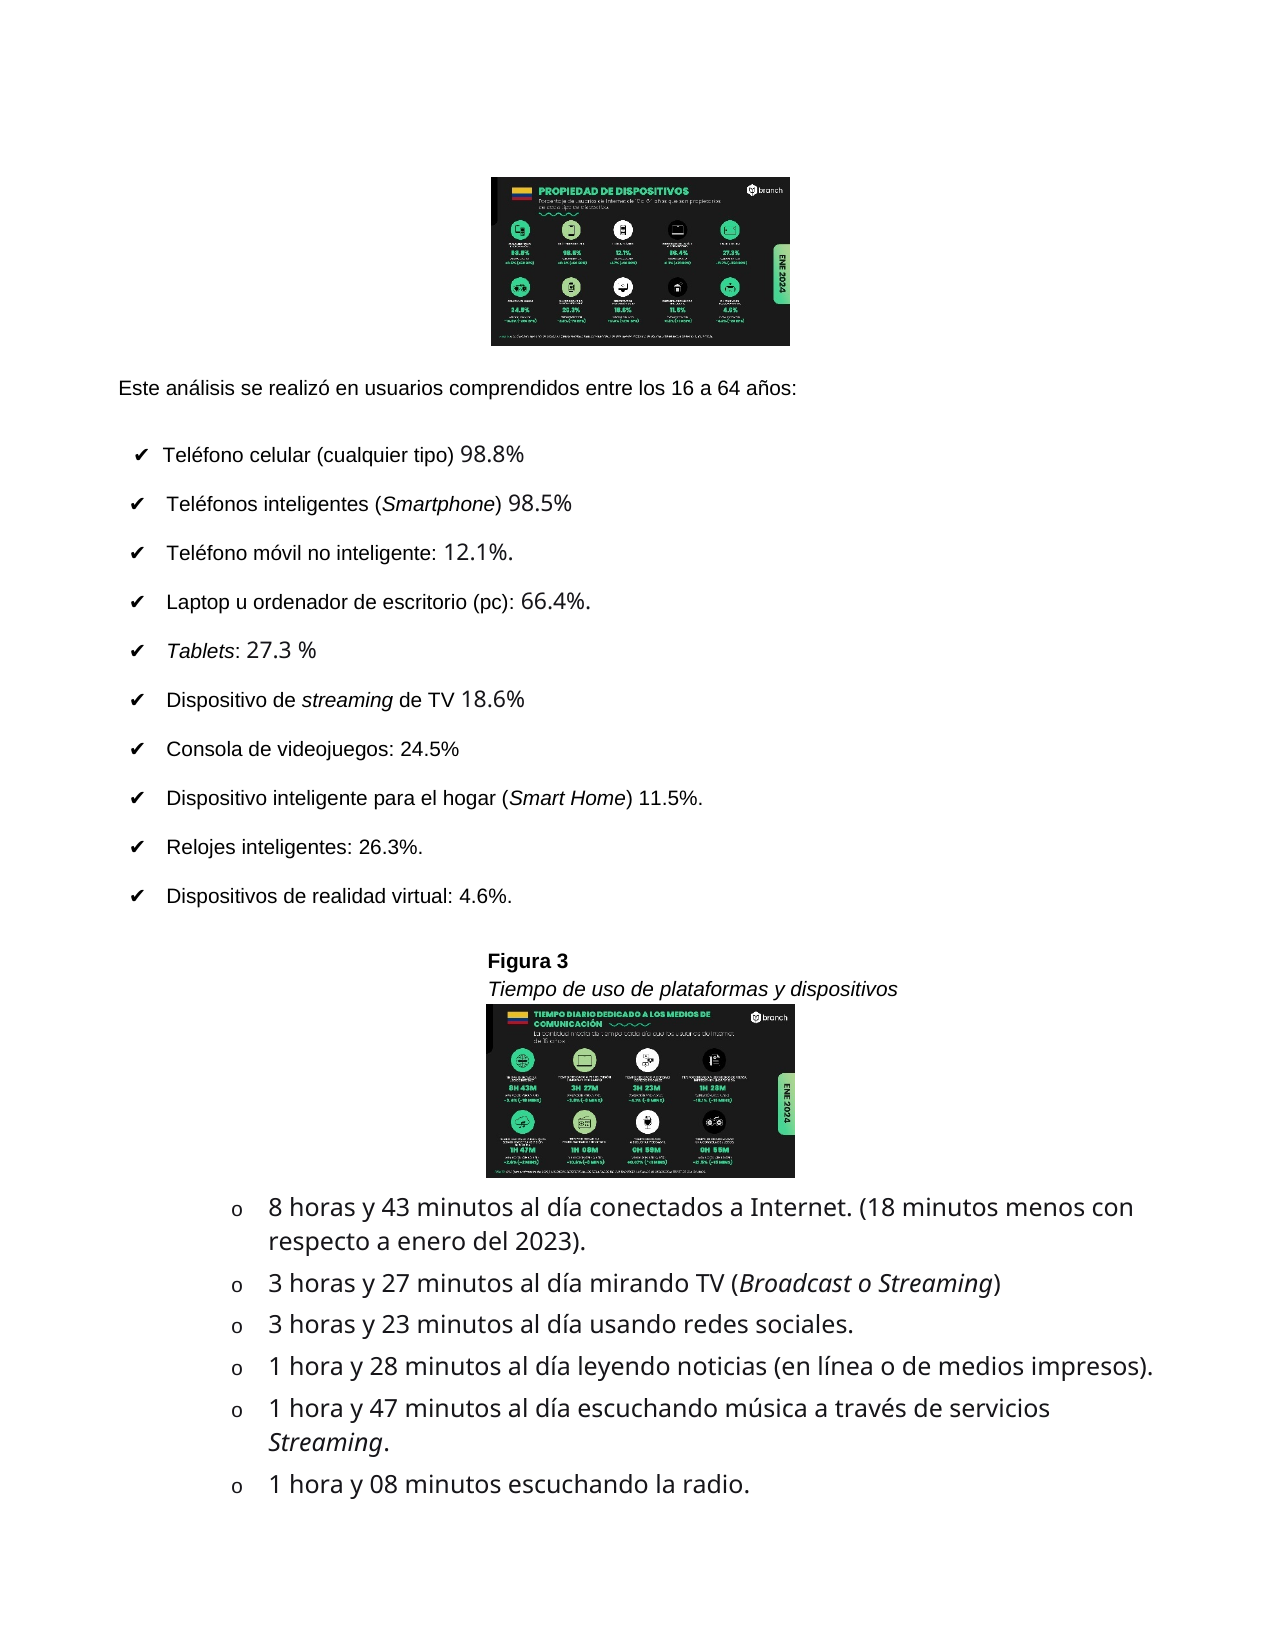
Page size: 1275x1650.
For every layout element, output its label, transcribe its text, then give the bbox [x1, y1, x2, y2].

list Teléfono celular (cualquier tipo) 98.8% [133, 431, 1157, 474]
list Teléfonos inteligentes (Smartphone) 98.5% [129, 480, 1157, 523]
text Tiempo de uso de plataformas y dispositivos [118, 977, 1157, 1001]
text Este análisis se realizó en usuarios comprendidos entre los 16 a 64 años: [118, 376, 1157, 400]
list Dispositivo de streaming de TV 18.6% [129, 677, 1157, 719]
list Consola de videojuegos: 24.5% [129, 726, 1157, 768]
list 3 horas y 27 minutos al día mirando TV (Broadcast o Streaming) [231, 1265, 1157, 1299]
picture [486, 1004, 795, 1178]
picture [491, 177, 790, 346]
list Teléfono móvil no inteligente: 12.1%. [129, 529, 1157, 572]
list 3 horas y 23 minutos al día usando redes sociales. [231, 1307, 1157, 1341]
list Dispositivos de realidad virtual: 4.6%. [129, 873, 1157, 916]
list 1 hora y 47 minutos al día escuchando música a través de servicios Streaming. [231, 1391, 1157, 1459]
list 8 horas y 43 minutos al día conectados a Internet. (18 minutos menos con respecto a enero del 2023). [231, 1189, 1157, 1257]
list Dispositivo inteligente para el hogar (Smart Home) 11.5%. [129, 775, 1157, 817]
list 1 hora y 28 minutos al día leyendo noticias (en línea o de medios impresos). [231, 1349, 1157, 1383]
text Figura 3 [118, 949, 1157, 973]
list 1 hora y 08 minutos escuchando la radio. [231, 1467, 1157, 1501]
list Laptop u ordenador de escritorio (pc): 66.4%. [129, 578, 1157, 621]
list Relojes inteligentes: 26.3%. [129, 824, 1157, 866]
list Tablets: 27.3 % [129, 627, 1157, 670]
